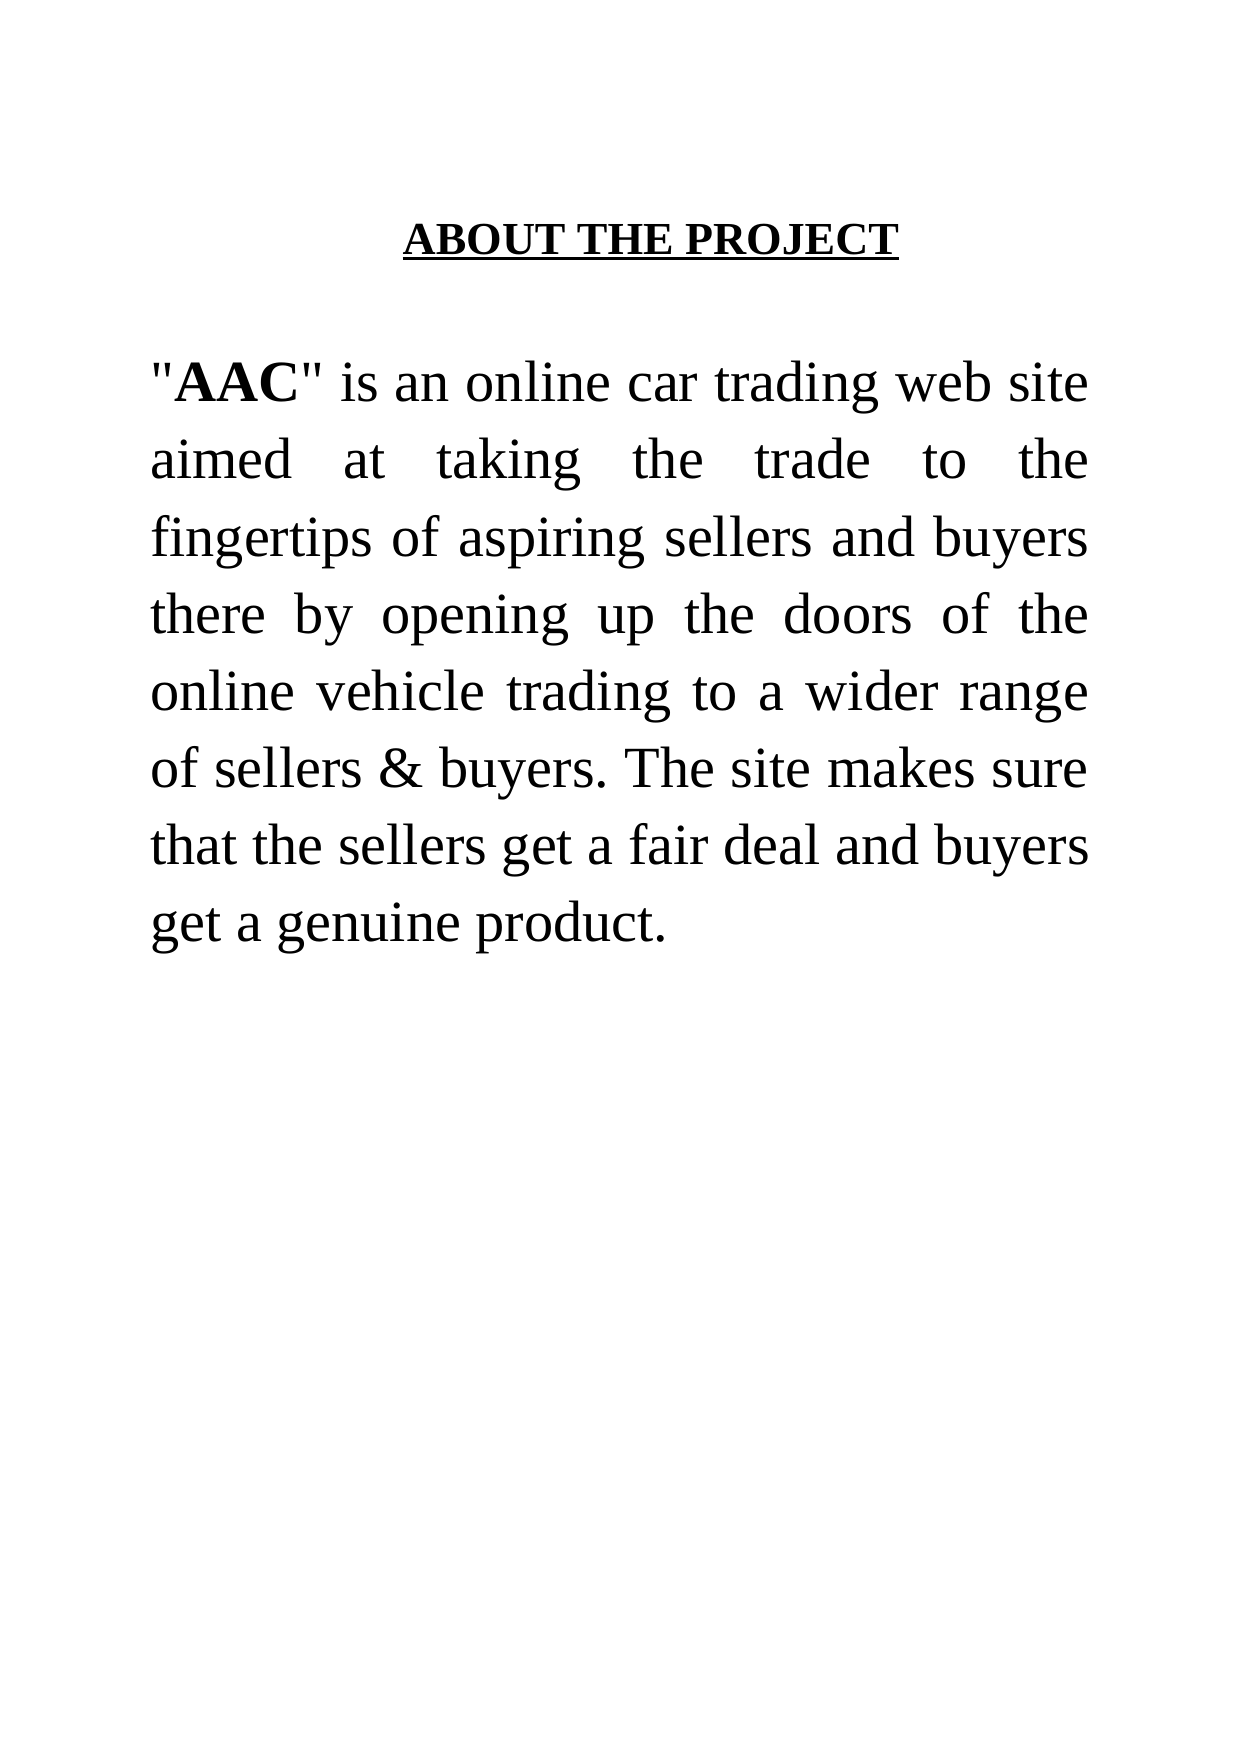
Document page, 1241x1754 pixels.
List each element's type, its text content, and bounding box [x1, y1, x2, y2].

text "AAC" is an online car trading web site aimed at taking the trade to the fingertips of aspiring sellers and buyers there by opening up the doors of the online vehicle trading to a wider range of sellers & buyers. The site makes sure that the sellers get a fair deal and buyers get a genuine product. [150, 347, 1090, 954]
text ABOUT THE PROJECT [402, 212, 1090, 264]
